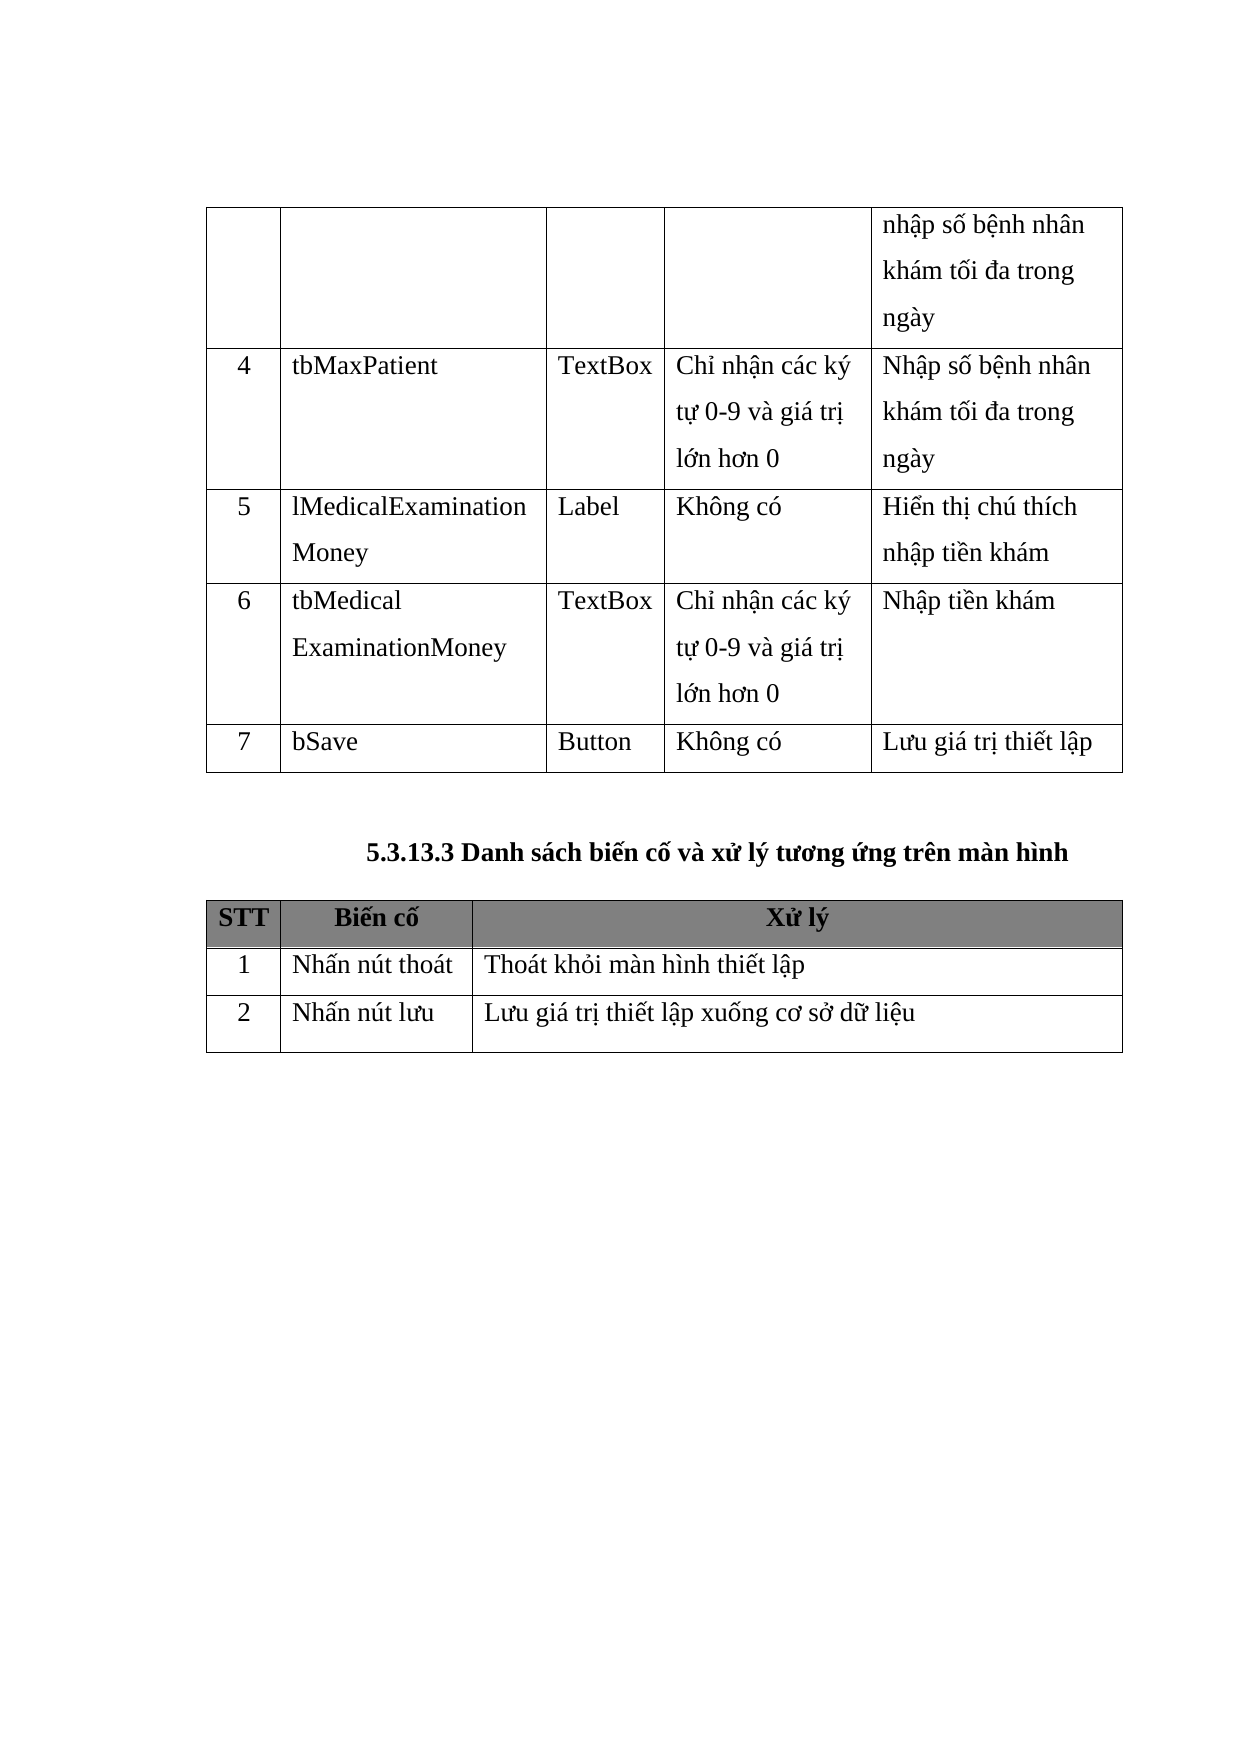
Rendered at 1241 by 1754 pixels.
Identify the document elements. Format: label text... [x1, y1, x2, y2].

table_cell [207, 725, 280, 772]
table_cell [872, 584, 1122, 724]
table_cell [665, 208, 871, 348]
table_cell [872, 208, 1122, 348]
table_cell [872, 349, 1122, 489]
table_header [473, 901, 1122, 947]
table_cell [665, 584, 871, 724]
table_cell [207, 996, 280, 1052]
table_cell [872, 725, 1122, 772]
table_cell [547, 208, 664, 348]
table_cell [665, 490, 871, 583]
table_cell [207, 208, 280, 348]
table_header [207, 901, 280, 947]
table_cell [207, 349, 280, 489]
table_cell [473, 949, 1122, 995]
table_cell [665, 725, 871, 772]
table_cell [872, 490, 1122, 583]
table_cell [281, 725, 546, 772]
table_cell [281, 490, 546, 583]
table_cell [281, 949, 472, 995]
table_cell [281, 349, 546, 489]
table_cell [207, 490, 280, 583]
list 5.3.13.3 Danh sách biến cố và xử lý tương ứng trên màn hình [297, 836, 1122, 867]
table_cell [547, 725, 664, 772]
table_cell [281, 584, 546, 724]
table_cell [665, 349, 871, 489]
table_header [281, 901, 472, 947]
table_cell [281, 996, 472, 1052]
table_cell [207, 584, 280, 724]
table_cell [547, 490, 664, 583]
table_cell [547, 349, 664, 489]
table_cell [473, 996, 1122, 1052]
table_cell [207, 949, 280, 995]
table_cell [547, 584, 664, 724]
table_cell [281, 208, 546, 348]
